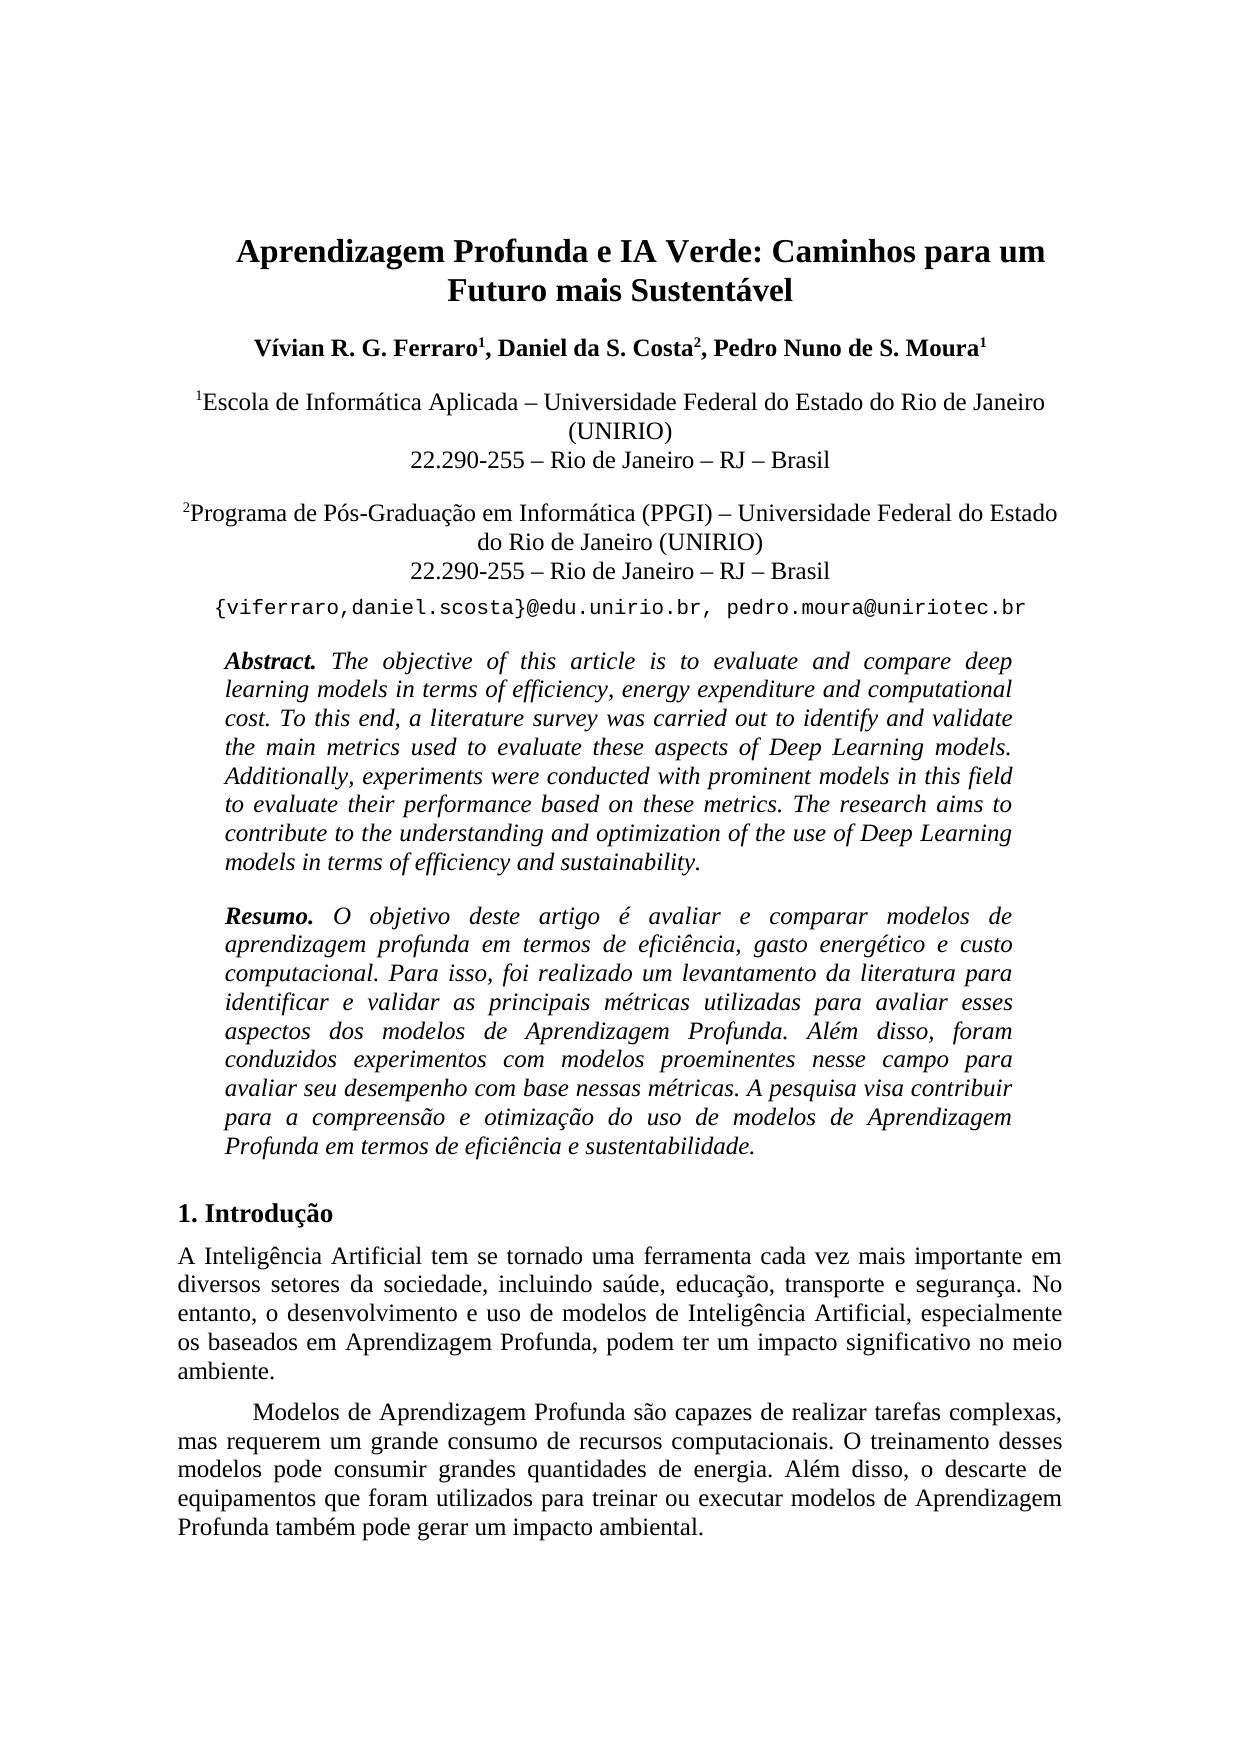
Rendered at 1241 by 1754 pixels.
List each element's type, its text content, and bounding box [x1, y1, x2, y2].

text Resumo. O objetivo deste artigo é avaliar e comparar modelos de aprendizagem profunda em termos de eficiência, gasto energético e custo computacional. Para isso, foi realizado um levantamento da literatura para identificar e validar as principais métricas utilizadas para avaliar esses aspectos dos modelos de Aprendizagem Profunda. Além disso, foram conduzidos experimentos com modelos proeminentes nesse campo para avaliar seu desempenho com base nessas métricas. A pesquisa visa contribuir para a compreensão e otimização do uso de modelos de Aprendizagem Profunda em termos de eficiência e sustentabilidade. [224, 901, 1016, 1159]
text A Inteligência Artificial tem se tornado uma ferramenta cada vez mais importante em diversos setores da sociedade, incluindo saúde, educação, transporte e segurança. No entanto, o desenvolvimento e uso de modelos de Inteligência Artificial, especialmente os baseados em Aprendizagem Profunda, podem ter um impacto significativo no meio ambiente. [177, 1241, 1063, 1384]
text {viferraro,daniel.scosta}@edu.unirio.br, pedro.moura@uniriotec.br [177, 597, 1063, 621]
text Abstract. The objective of this article is to evaluate and compare deep learning models in terms of efficiency, energy expenditure and computational cost. To this end, a literature survey was carried out to identify and validate the main metrics used to evaluate these aspects of Deep Learning models. Additionally, experiments were conducted with prominent models in this field to evaluate their performance based on these metrics. The research aims to contribute to the understanding and optimization of the use of Deep Learning models in terms of efficiency and sustainability. [224, 646, 1016, 876]
text 2Programa de Pós-Graduação em Informática (PPGI) – Universidade Federal do Estado do Rio de Janeiro (UNIRIO) 22.290-255 – Rio de Janeiro – RJ – Brasil [177, 498, 1063, 585]
text 1Escola de Informática Aplicada – Universidade Federal do Estado do Rio de Janeiro (UNIRIO) 22.290-255 – Rio de Janeiro – RJ – Brasil [177, 387, 1063, 473]
subtitle 1. Introdução [177, 1197, 1063, 1228]
text Aprendizagem Profunda e IA Verde: Caminhos para um Futuro mais Sustentável [177, 232, 1063, 308]
text Vívian R. G. Ferraro1, Daniel da S. Costa2, Pedro Nuno de S. Moura1 [177, 333, 1063, 362]
text Modelos de Aprendizagem Profunda são capazes de realizar tarefas complexas, mas requerem um grande consumo de recursos computacionais. O treinamento desses modelos pode consumir grandes quantidades de energia. Além disso, o descarte de equipamentos que foram utilizados para treinar ou executar modelos de Aprendizagem Profunda também pode gerar um impacto ambiental. [177, 1397, 1063, 1541]
